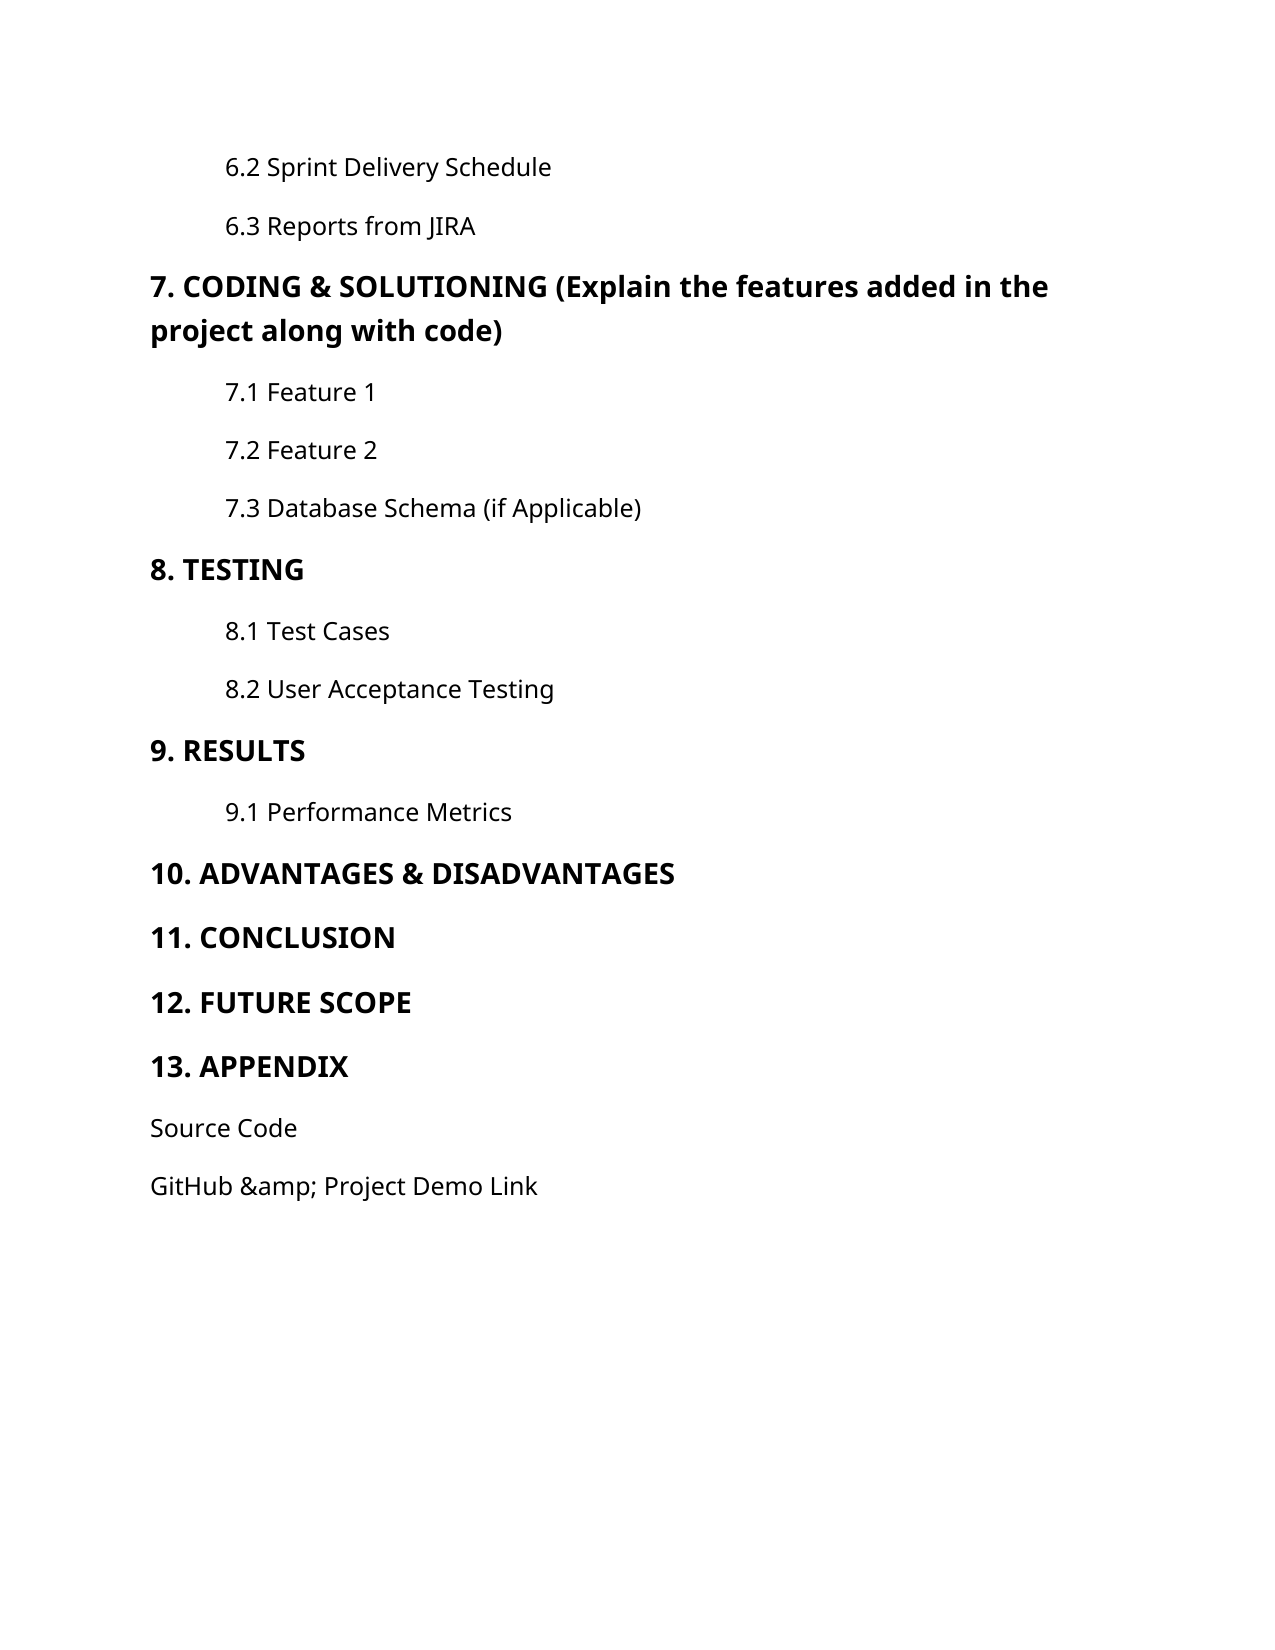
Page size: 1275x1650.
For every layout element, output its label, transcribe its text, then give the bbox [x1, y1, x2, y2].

text GitHub &amp; Project Demo Link [150, 1169, 1125, 1203]
text 8.1 Test Cases [150, 614, 1125, 648]
text 7. CODING & SOLUTIONING (Explain the features added in the project along with code) [150, 266, 1125, 350]
text 9.1 Performance Metrics [150, 795, 1125, 829]
text 13. APPENDIX [150, 1046, 1125, 1086]
text 9. RESULTS [150, 730, 1125, 770]
text 7.2 Feature 2 [150, 433, 1125, 467]
text 8.2 User Acceptance Testing [150, 672, 1125, 706]
text 11. CONCLUSION [150, 917, 1125, 957]
text 7.3 Database Schema (if Applicable) [150, 491, 1125, 525]
text 8. TESTING [150, 549, 1125, 589]
text 12. FUTURE SCOPE [150, 982, 1125, 1022]
text 6.2 Sprint Delivery Schedule [150, 150, 1125, 184]
text 6.3 Reports from JIRA [150, 208, 1125, 242]
text 7.1 Feature 1 [150, 374, 1125, 409]
text Source Code [150, 1111, 1125, 1145]
text 10. ADVANTAGES & DISADVANTAGES [150, 853, 1125, 893]
